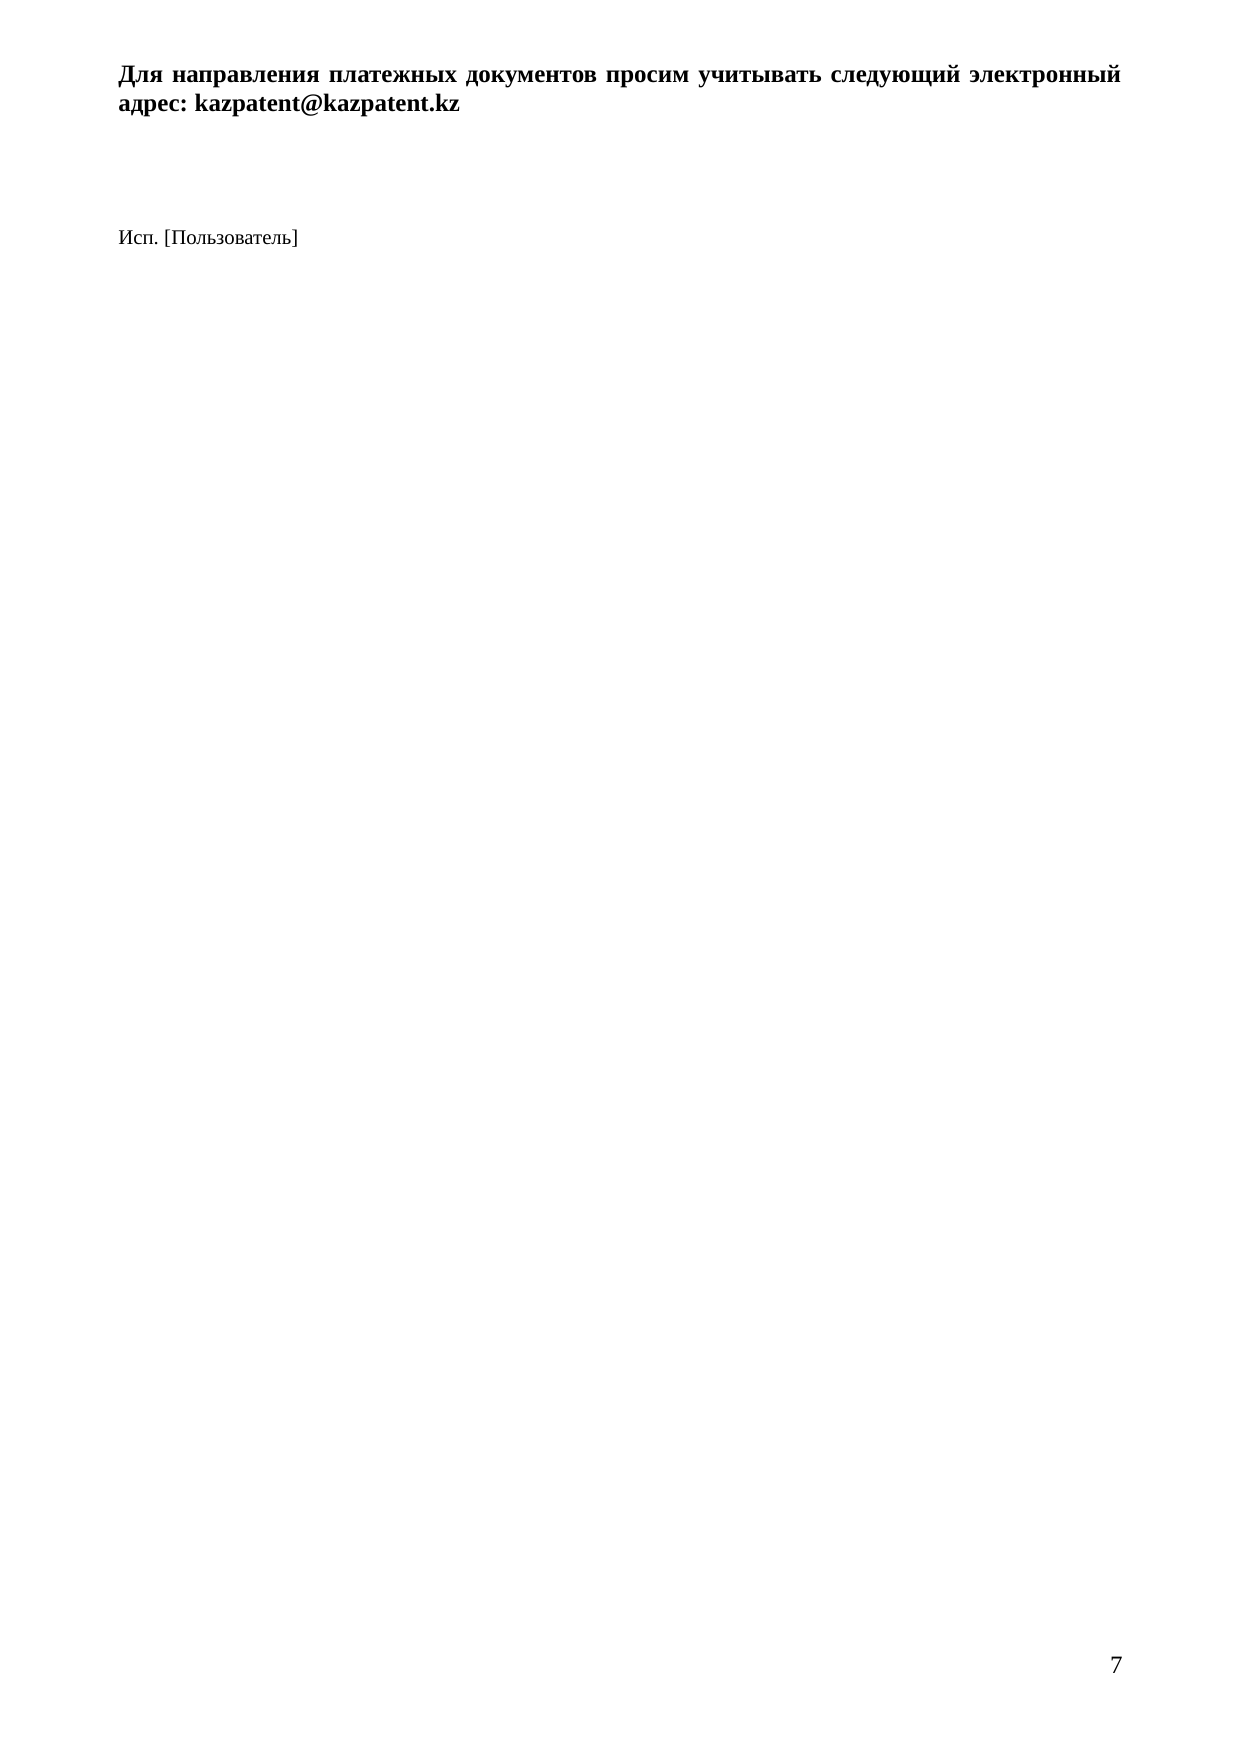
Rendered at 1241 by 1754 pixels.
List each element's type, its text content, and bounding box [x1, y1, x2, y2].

text Исп. [118, 221, 1122, 250]
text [118, 59, 1122, 117]
